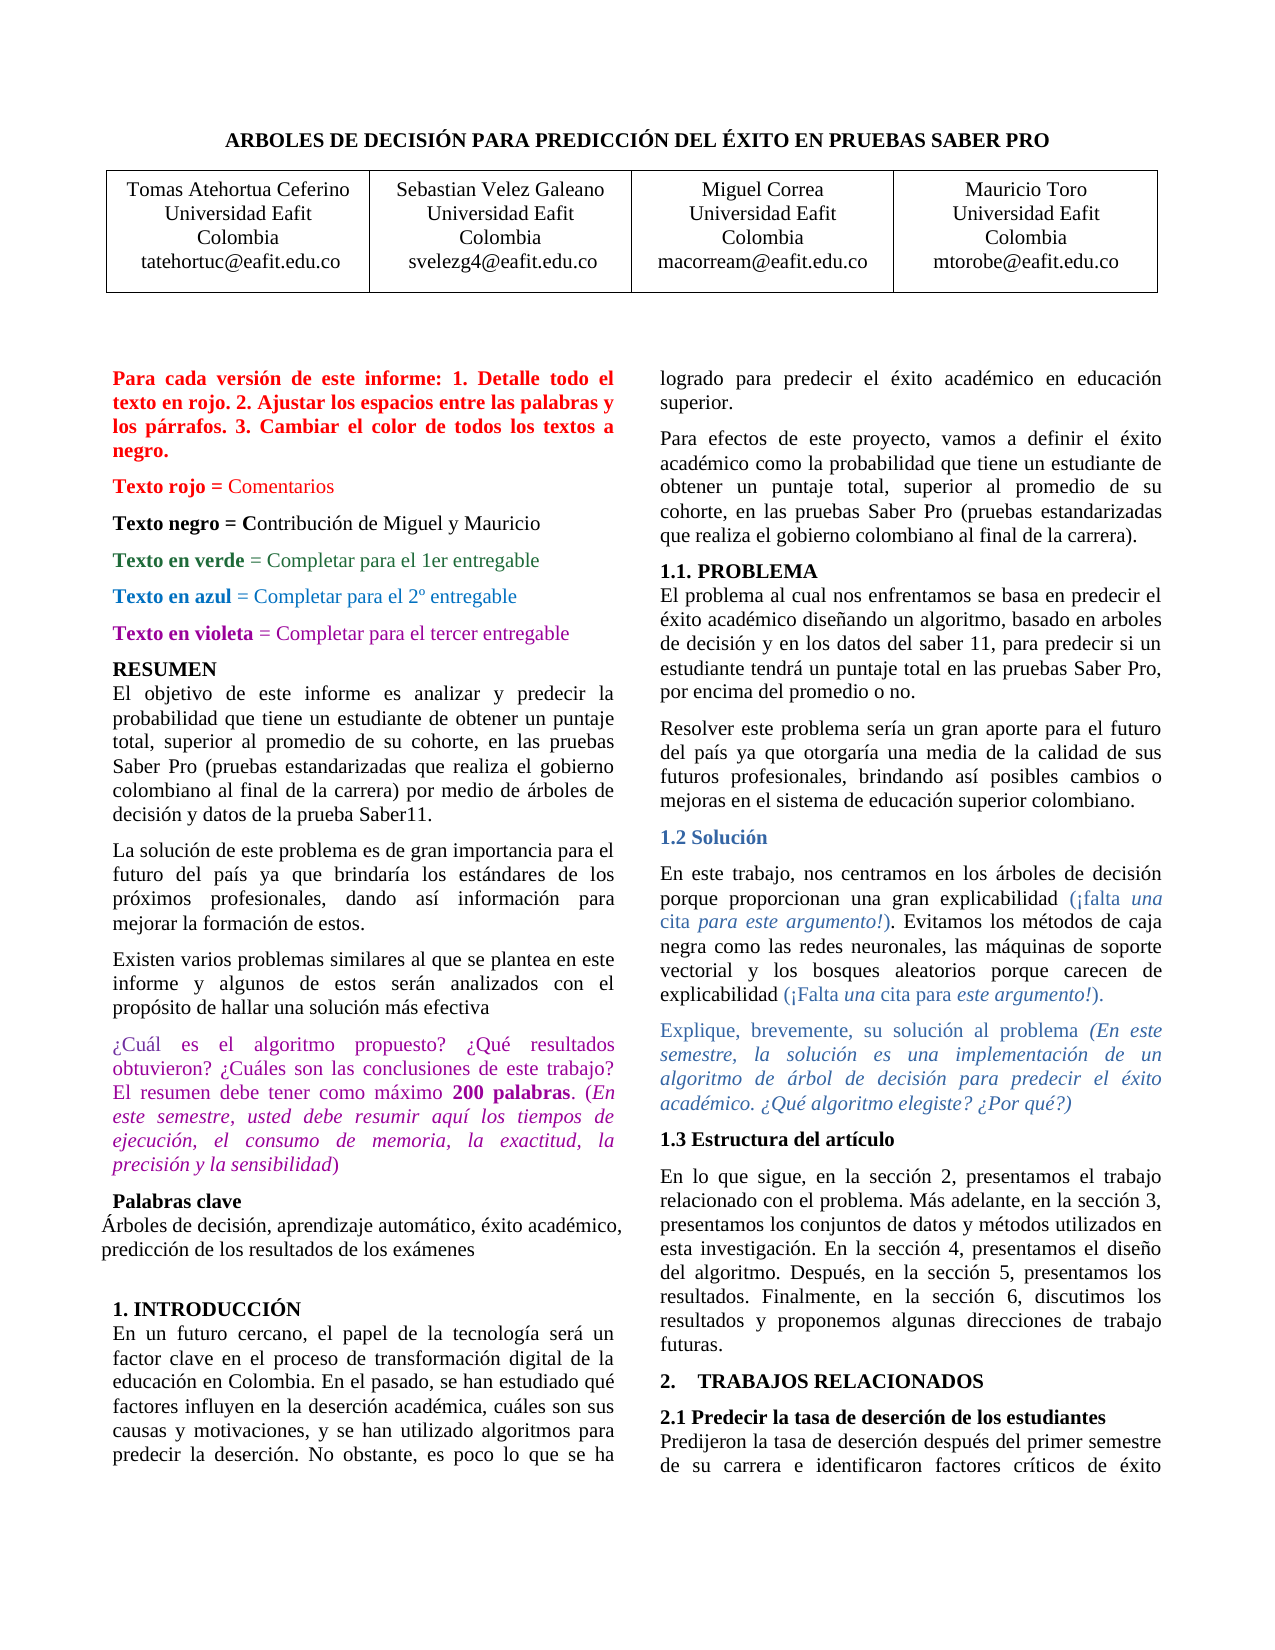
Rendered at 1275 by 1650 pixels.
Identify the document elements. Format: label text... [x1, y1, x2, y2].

subtitle 1. INTRODUCCIÓN [112, 1297, 615, 1321]
text Para efectos de este proyecto, vamos a definir el éxito académico como la probabilidad que tiene un estudiante de obtener un puntaje total, superior al promedio de su cohorte, en las pruebas Saber Pro (pruebas estandarizadas que realiza el gobierno colombiano al final de la carrera). [660, 426, 1162, 547]
text Texto en verde = Completar para el 1er entregable [112, 548, 615, 572]
text Texto en azul = Completar para el 2º entregable [112, 584, 615, 608]
text Explique, brevemente, su solución al problema (En este semestre, la solución es una implementación de un algoritmo de árbol de decisión para predecir el éxito académico. ¿Qué algoritmo elegiste? ¿Por qué?) [660, 1018, 1162, 1114]
text El problema al cual nos enfrentamos se basa en predecir el éxito académico diseñando un algoritmo, basado en arboles de decisión y en los datos del saber 11, para predecir si un estudiante tendrá un puntaje total en las pruebas Saber Pro, por encima del promedio o no. [660, 583, 1162, 703]
text ¿Cuál es el algoritmo propuesto? ¿Qué resultados obtuvieron? ¿Cuáles son las conclusiones de este trabajo? El resumen debe tener como máximo 200 palabras. (En este semestre, usted debe resumir aquí los tiempos de ejecución, el consumo de memoria, la exactitud, la precisión y la sensibilidad) [112, 1032, 615, 1176]
table_header Tomas Atehortua Ceferino Universidad Eafit Colombia tatehortuc@eafit.edu.co [107, 171, 369, 292]
table_header Árboles de decisión, aprendizaje automático, éxito académico, predicción de los resultados de los exámenes [90, 1213, 638, 1261]
subtitle PROBLEMA [660, 559, 1162, 583]
text Resolver este problema sería un gran aporte para el futuro del país ya que otorgaría una media de la calidad de sus futuros profesionales, brindando así posibles cambios o mejoras en el sistema de educación superior colombiano. [660, 716, 1162, 812]
subtitle ARBOLES DE DECISIÓN PARA PREDICCIÓN DEL ÉXITO EN PRUEBAS SABER PRO [112, 127, 1162, 152]
subtitle 2.1 Predecir la tasa de deserción de los estudiantes [660, 1405, 1162, 1429]
table_header Miguel Correa Universidad Eafit Colombia macorream@eafit.edu.co [632, 171, 893, 292]
text Texto en violeta = Completar para el tercer entregable [112, 621, 615, 645]
text 1.2 Solución [660, 825, 1162, 849]
text En este trabajo, nos centramos en los árboles de decisión porque proporcionan una gran explicabilidad (¡falta una cita para este argumento!). Evitamos los métodos de caja negra como las redes neuronales, las máquinas de soporte vectorial y los bosques aleatorios porque carecen de explicabilidad (¡Falta una cita para este argumento!). [660, 861, 1162, 1006]
text En un futuro cercano, el papel de la tecnología será un factor clave en el proceso de transformación digital de la educación en Colombia. En el pasado, se han estudiado qué factores influyen en la deserción académica, cuáles son sus causas y motivaciones, y se han utilizado algoritmos para predecir la deserción. No obstante, es poco lo que se ha logrado para predecir el éxito académico en educación superior. [112, 1321, 615, 1466]
text Para cada versión de este informe: 1. Detalle todo el texto en rojo. 2. Ajustar los espacios entre las palabras y los párrafos. 3. Cambiar el color de todos los textos a negro. [112, 366, 615, 462]
subtitle RESUMEN [112, 657, 615, 681]
text 1.3 Estructura del artículo [660, 1127, 1162, 1151]
table_header Mauricio Toro Universidad Eafit Colombia mtorobe@eafit.edu.co [894, 171, 1157, 292]
text Texto negro = Contribución de Miguel y Mauricio [112, 511, 615, 535]
table_header Sebastian Velez Galeano Universidad Eafit Colombia svelezg4@eafit.edu.co [370, 171, 631, 292]
text Existen varios problemas similares al que se plantea en este informe y algunos de estos serán analizados con el propósito de hallar una solución más efectiva [112, 947, 615, 1019]
text La solución de este problema es de gran importancia para el futuro del país ya que brindaría los estándares de los próximos profesionales, dando así información para mejorar la formación de estos. [112, 838, 615, 934]
text El objetivo de este informe es analizar y predecir la probabilidad que tiene un estudiante de obtener un puntaje total, superior al promedio de su cohorte, en las pruebas Saber Pro (pruebas estandarizadas que realiza el gobierno colombiano al final de la carrera) por medio de árboles de decisión y datos de la prueba Saber11. [112, 681, 615, 826]
text En lo que sigue, en la sección 2, presentamos el trabajo relacionado con el problema. Más adelante, en la sección 3, presentamos los conjuntos de datos y métodos utilizados en esta investigación. En la sección 4, presentamos el diseño del algoritmo. Después, en la sección 5, presentamos los resultados. Finalmente, en la sección 6, discutimos los resultados y proponemos algunas direcciones de trabajo futuras. [660, 1163, 1162, 1356]
text Texto rojo = Comentarios [112, 474, 615, 498]
list TRABAJOS RELACIONADOS [660, 1368, 1162, 1393]
subtitle Palabras clave [112, 1188, 615, 1213]
